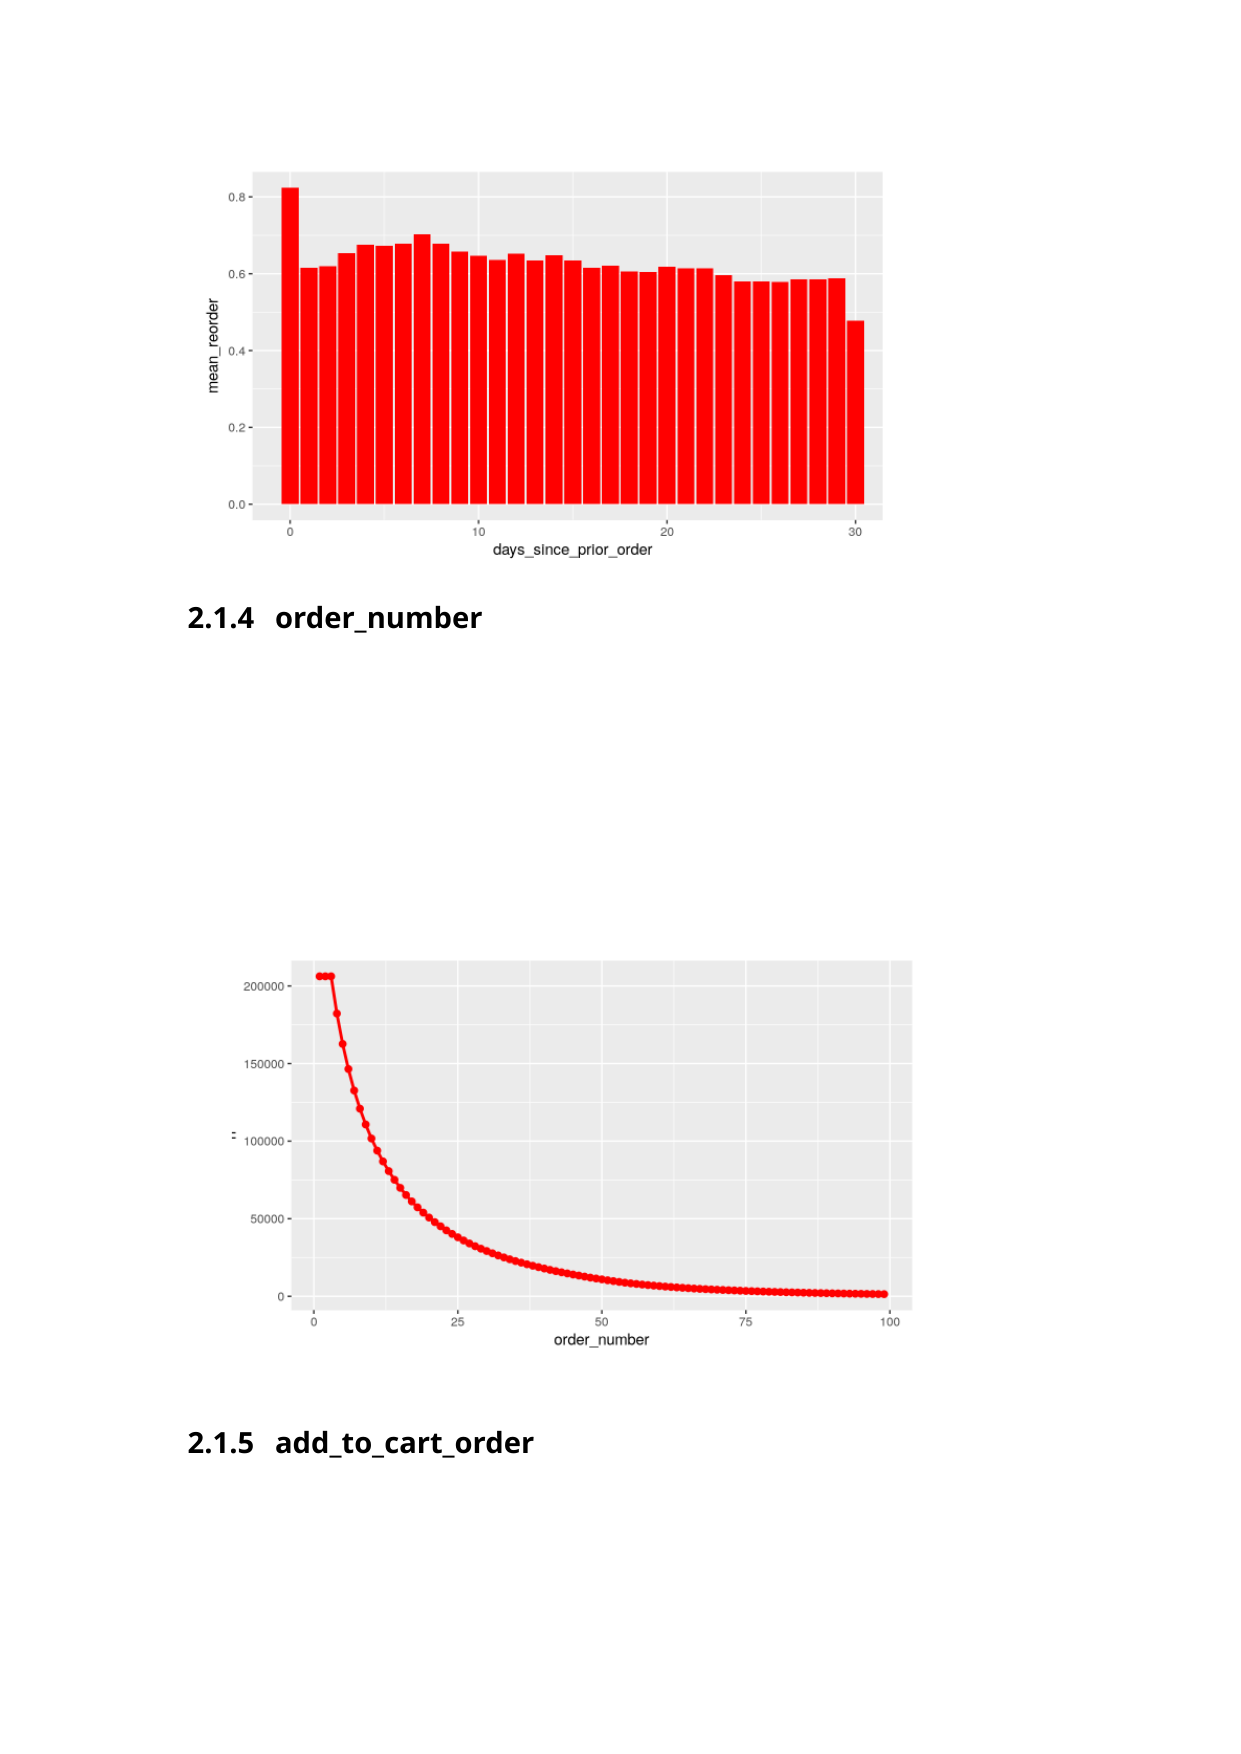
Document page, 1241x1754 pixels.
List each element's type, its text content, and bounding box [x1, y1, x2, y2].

picture [187, 162, 883, 559]
subtitle add_to_cart_order [187, 1409, 1053, 1474]
picture [231, 957, 919, 1357]
